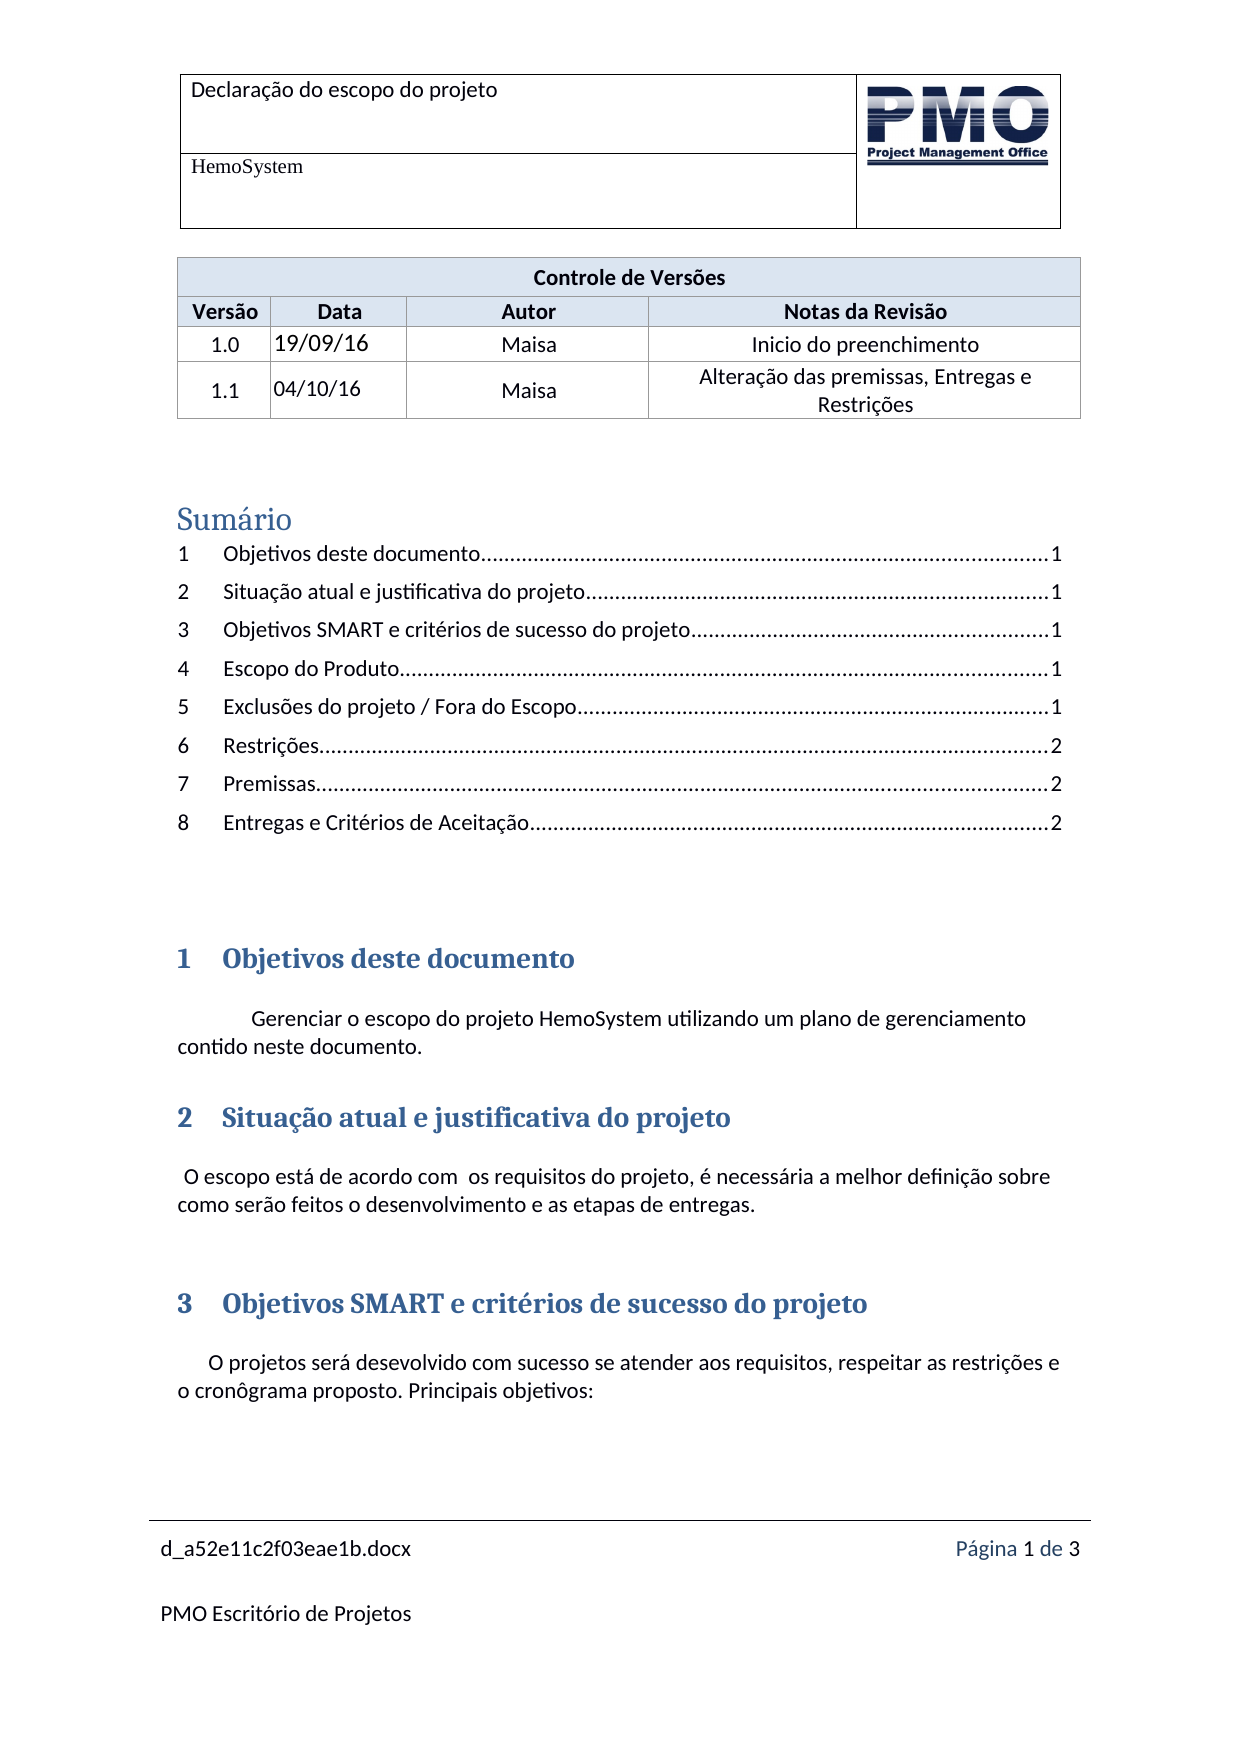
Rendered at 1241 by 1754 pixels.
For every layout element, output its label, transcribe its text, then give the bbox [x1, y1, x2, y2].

table_header Controle de Versões [178, 258, 1080, 296]
table_cell Autor [407, 297, 648, 326]
subtitle Objetivos deste documento [177, 943, 1063, 976]
text O escopo está de acordo com os requisitos do projeto, é necessária a melhor definição sobre como serão feitos o desenvolvimento e as etapas de entregas. [177, 1162, 1063, 1218]
table_cell Alteração das premissas, Entregas e Restrições [649, 362, 1080, 418]
text Gerenciar o escopo do projeto HemoSystem utilizando um plano de gerenciamento contido neste documento. [177, 1004, 1063, 1060]
table_cell Inicio do preenchimento [649, 327, 1080, 361]
table_cell Notas da Revisão [649, 297, 1080, 326]
table_cell Data [271, 297, 406, 326]
table_cell 19/09/16 [271, 327, 406, 361]
table_cell 1.0 [178, 327, 270, 361]
table_cell Maisa [407, 327, 648, 361]
table_cell Versão [178, 297, 270, 326]
picture [867, 86, 1049, 166]
subtitle Situação atual e justificativa do projeto [177, 1101, 1063, 1134]
text O projetos será desevolvido com sucesso se atender aos requisitos, respeitar as restrições e o cronôgrama proposto. Principais objetivos: [177, 1348, 1063, 1404]
table_cell 04/10/16 [271, 362, 406, 418]
table_cell Maisa [407, 362, 648, 418]
subtitle Objetivos SMART e critérios de sucesso do projeto [177, 1287, 1063, 1321]
table_cell 1.1 [178, 362, 270, 418]
